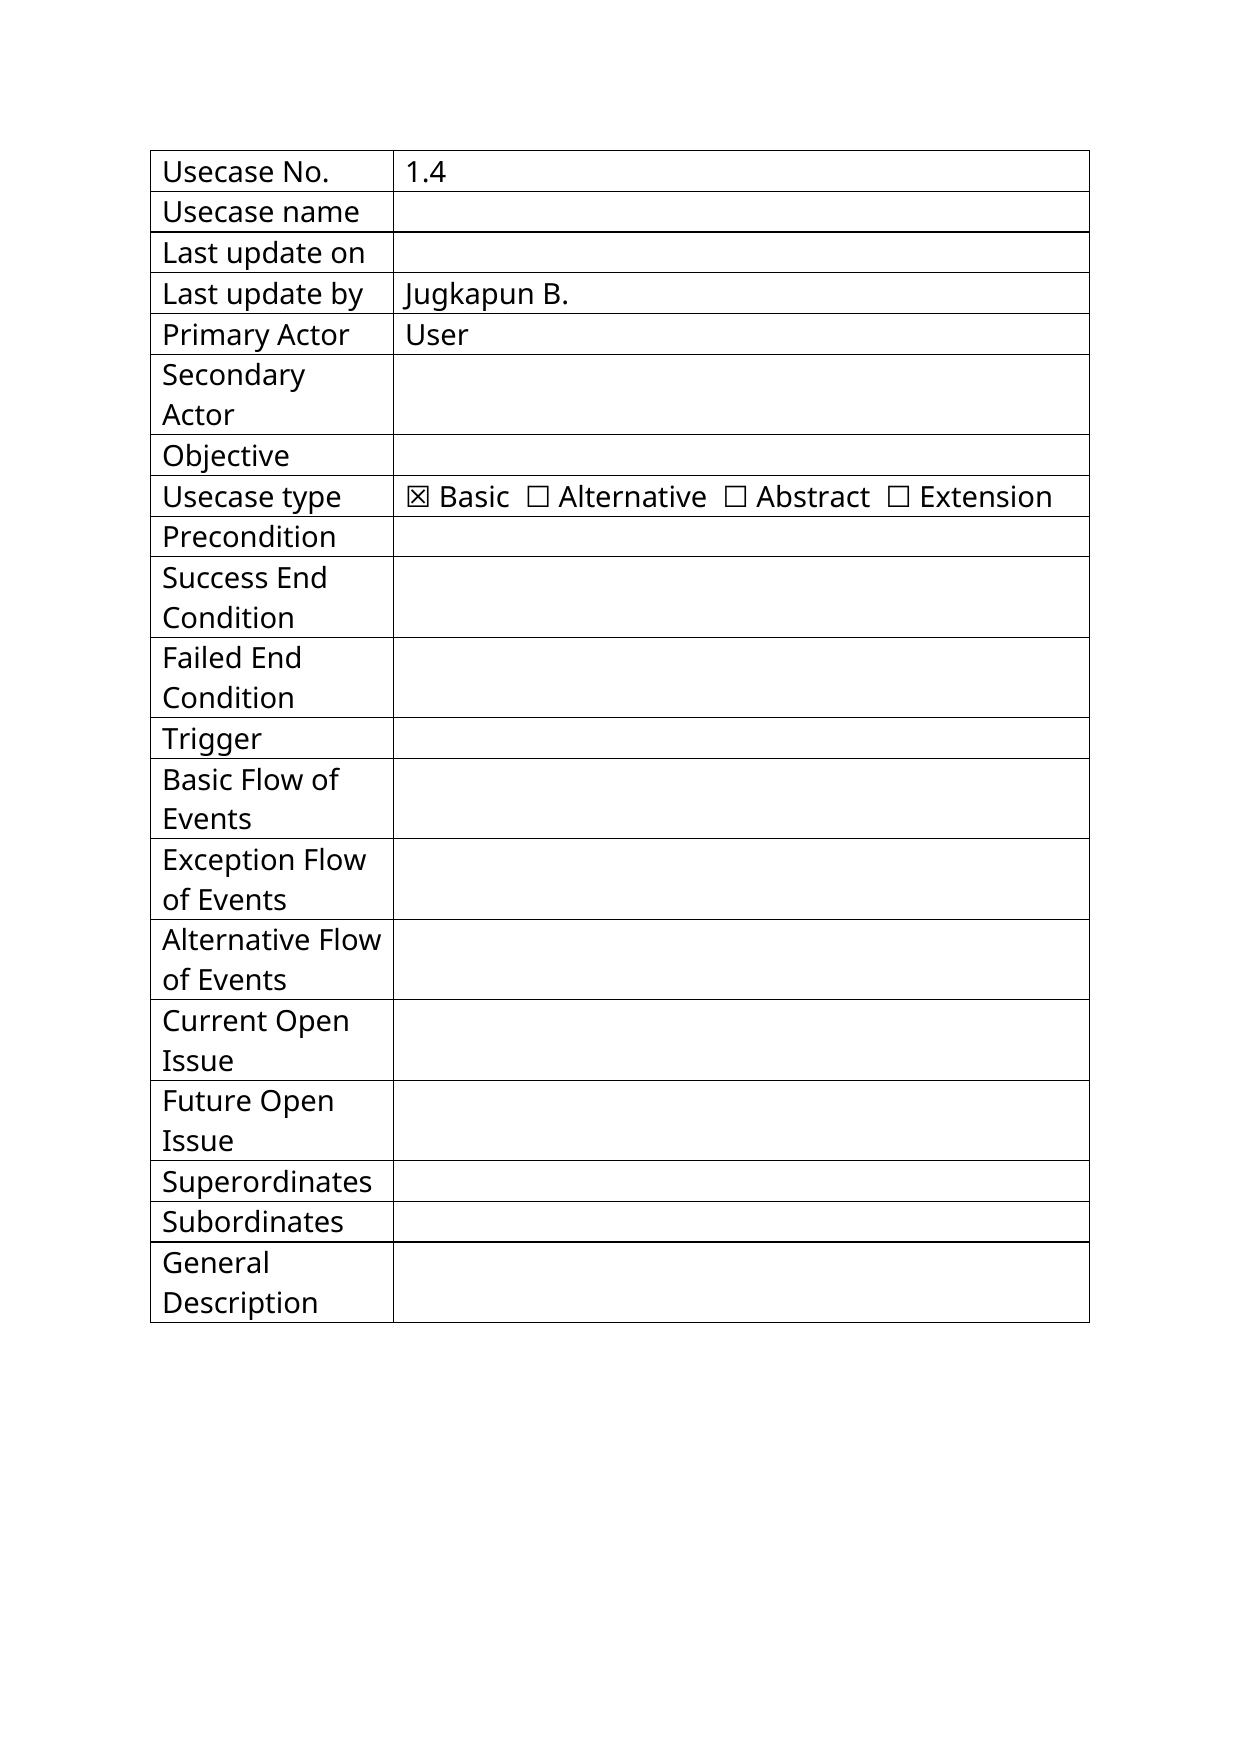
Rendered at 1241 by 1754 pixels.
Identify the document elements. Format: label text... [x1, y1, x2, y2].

table_cell [394, 638, 1089, 717]
table_cell Secondary Actor [151, 355, 393, 434]
table_cell Trigger [151, 718, 393, 758]
table_cell [394, 233, 1089, 272]
table_cell [394, 192, 1089, 231]
table_cell [394, 759, 1089, 838]
table_cell Usecase name [151, 192, 393, 231]
table_cell [394, 435, 1089, 475]
table_cell Superordinates [151, 1161, 393, 1201]
table_cell [394, 517, 1089, 556]
table_header 1.4 [394, 151, 1089, 191]
table_cell [394, 1243, 1089, 1322]
table_cell Jugkapun B. [394, 273, 1089, 313]
table_cell Last update by [151, 273, 393, 313]
table_cell Objective [151, 435, 393, 475]
table_cell Success End Condition [151, 557, 393, 637]
table_cell [394, 355, 1089, 434]
table_cell Precondition [151, 517, 393, 556]
table_cell Alternative Flow of Events [151, 920, 393, 999]
table_cell Primary Actor [151, 314, 393, 354]
table_cell Subordinates [151, 1202, 393, 1241]
table_cell Usecase type [151, 476, 393, 516]
table_cell Failed End Condition [151, 638, 393, 717]
table_header Usecase No. [151, 151, 393, 191]
table_cell [394, 1161, 1089, 1201]
table_cell [394, 1081, 1089, 1160]
table_cell Last update on [151, 233, 393, 272]
table_cell [394, 839, 1089, 919]
table_cell Exception Flow of Events [151, 839, 393, 919]
table_cell Future Open Issue [151, 1081, 393, 1160]
table_cell Current Open Issue [151, 1000, 393, 1079]
table_cell [394, 557, 1089, 637]
table_cell Basic Flow of Events [151, 759, 393, 838]
table_cell [394, 718, 1089, 758]
table_cell General Description [151, 1243, 393, 1322]
table_cell [394, 1000, 1089, 1079]
table_cell [394, 1202, 1089, 1241]
table_cell [394, 920, 1089, 999]
table_cell Basic Alternative Abstract Extension [394, 476, 1089, 516]
table_cell User [394, 314, 1089, 354]
